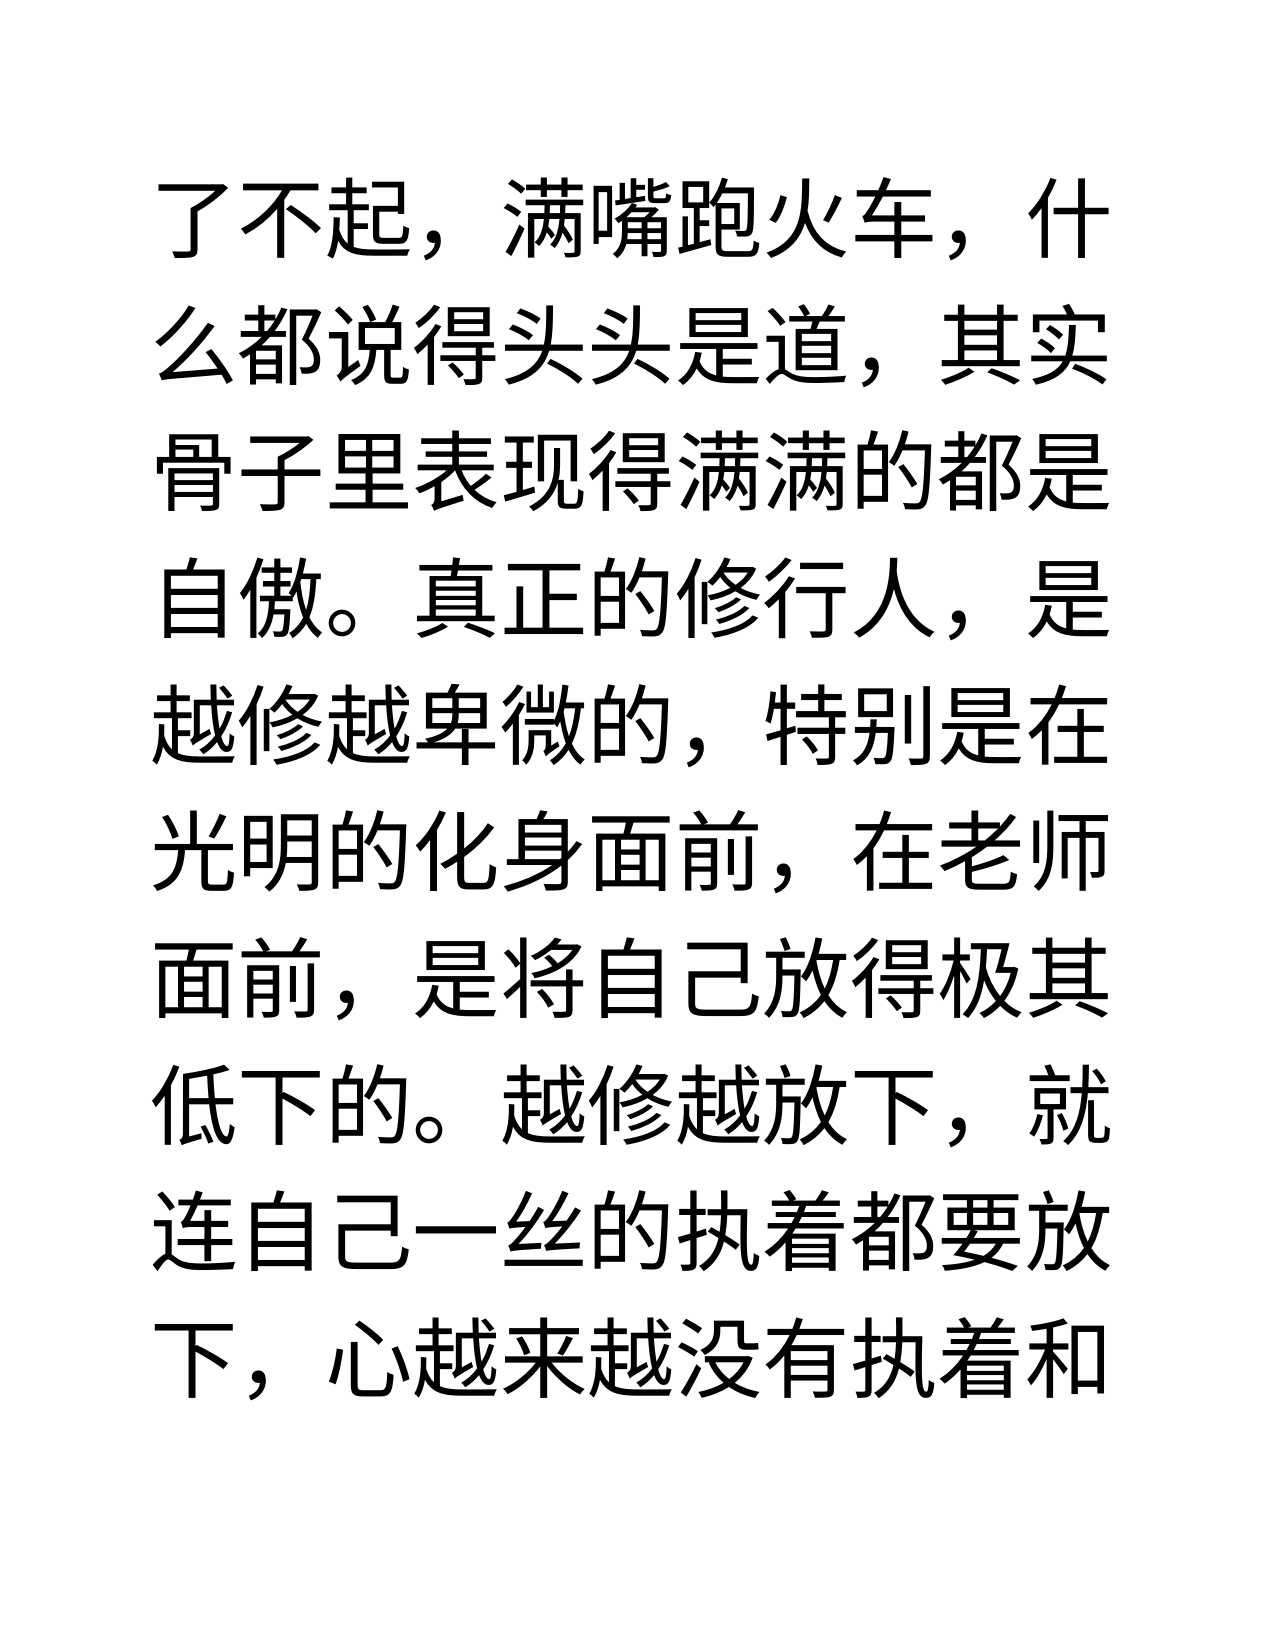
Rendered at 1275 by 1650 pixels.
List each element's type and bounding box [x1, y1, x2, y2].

text [150, 150, 1125, 1417]
